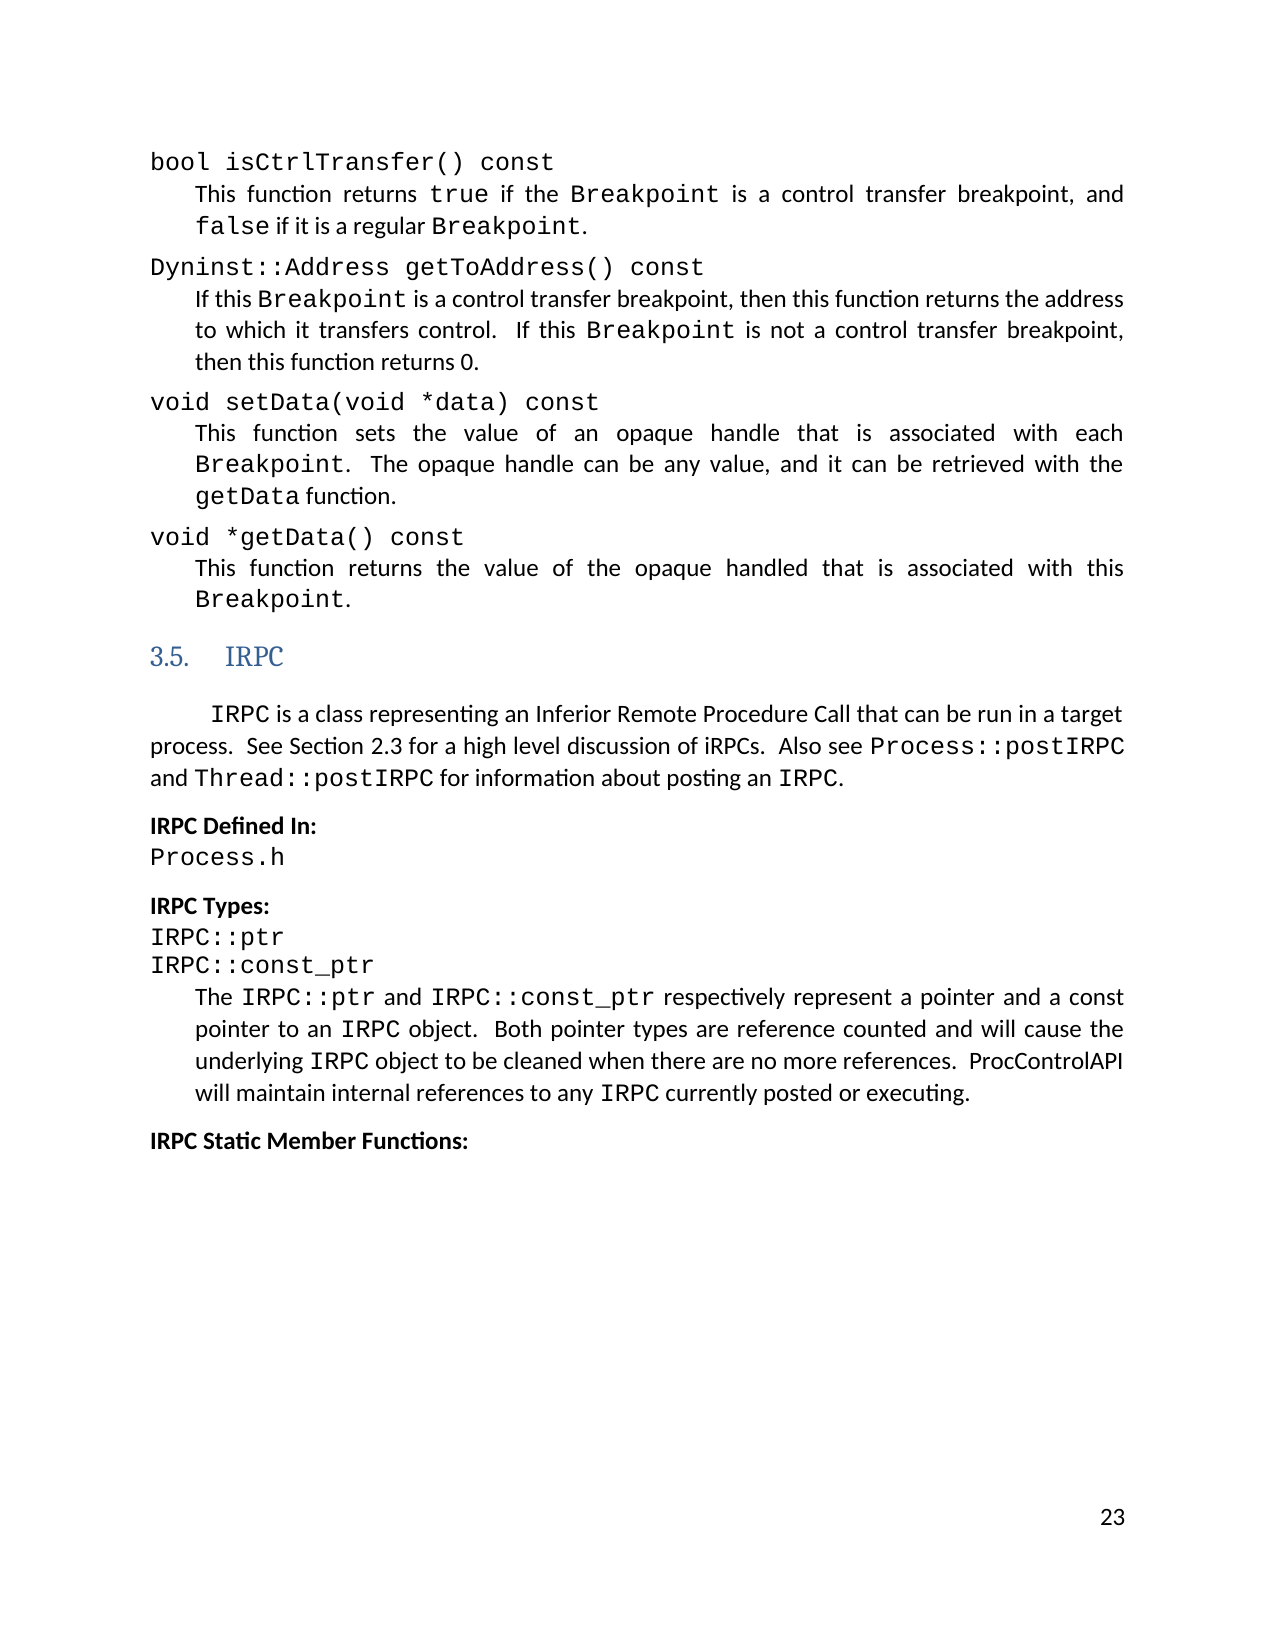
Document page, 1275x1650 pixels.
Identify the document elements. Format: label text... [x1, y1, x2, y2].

subtitle IRPC [150, 640, 1125, 673]
text This function sets the value of an opaque handle that is associated with each Breakpoint. The opaque handle can be any value, and it can be retrieved with the getData function. [195, 418, 1125, 512]
text IRPC::const_ptr [150, 953, 1125, 981]
text Dyninst::Address getToAddress() const [150, 254, 1125, 283]
text void *getData() const [150, 524, 1125, 552]
text This function returns true if the Breakpoint is a control transfer breakpoint, and false if it is a regular Breakpoint. [195, 178, 1125, 242]
text If this Breakpoint is a control transfer breakpoint, then this function returns the address to which it transfers control. If this Breakpoint is not a control transfer breakpoint, then this function returns 0. [195, 283, 1125, 377]
subtitle IRPC Defined In: [150, 810, 1125, 841]
text bool isCtrlTransfer() const [150, 150, 1125, 178]
text void setData(void *data) const [150, 389, 1125, 418]
text Process.h [150, 845, 1125, 873]
text IRPC is a class representing an Inferior Remote Procedure Call that can be run in a target process. See Section 2.3 for a high level discussion of iRPCs. Also see Process::postIRPC and Thread::postIRPC for information about posting an IRPC. [150, 698, 1125, 794]
text IRPC::ptr [150, 925, 1125, 953]
subtitle IRPC Types: [150, 890, 1125, 921]
subtitle IRPC Static Member Functions: [150, 1125, 1125, 1156]
text The IRPC::ptr and IRPC::const_ptr respectively represent a pointer and a const pointer to an IRPC object. Both pointer types are reference counted and will cause the underlying IRPC object to be cleaned when there are no more references. ProcControlAPI will maintain internal references to any IRPC currently posted or executing. [195, 981, 1125, 1108]
text This function returns the value of the opaque handled that is associated with this Breakpoint. [195, 552, 1125, 615]
